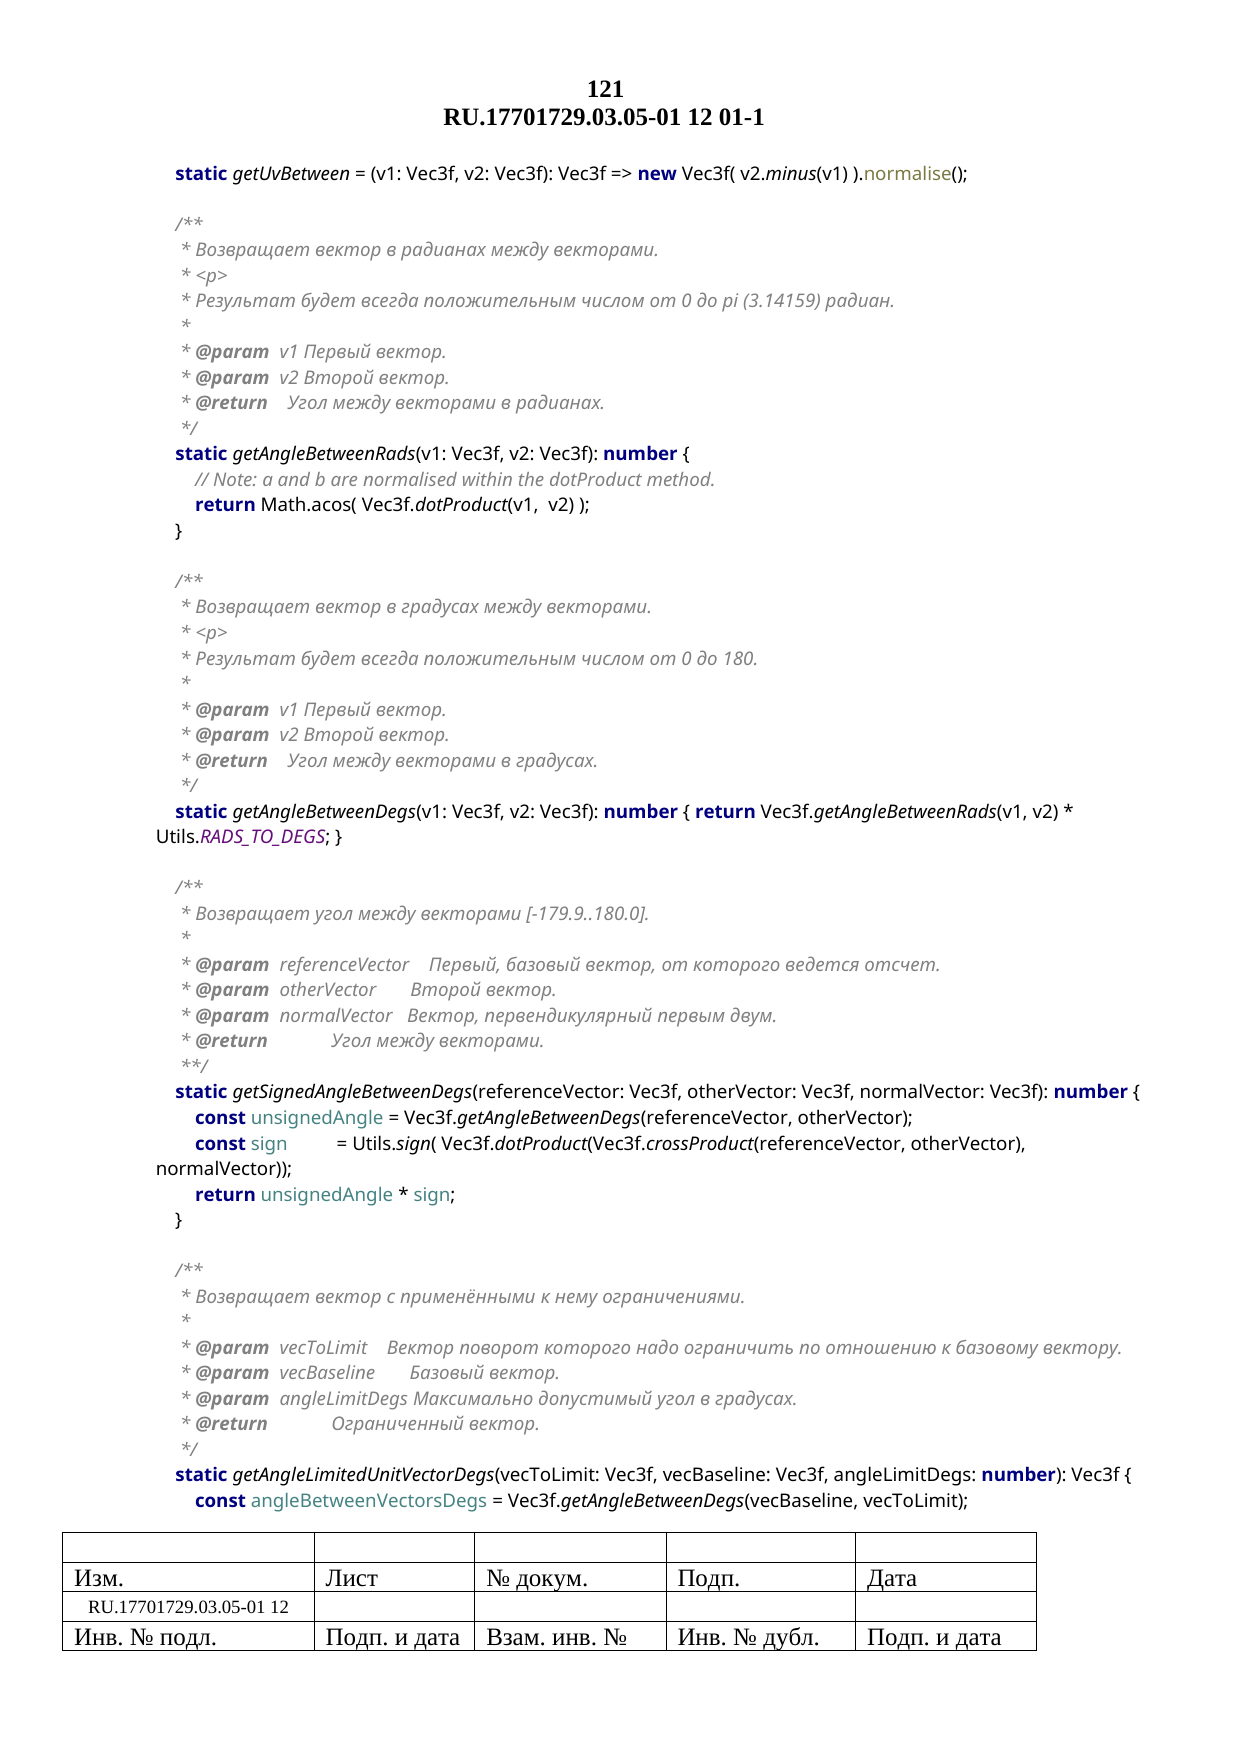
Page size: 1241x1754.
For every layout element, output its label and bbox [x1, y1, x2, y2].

list [156, 160, 1152, 1513]
